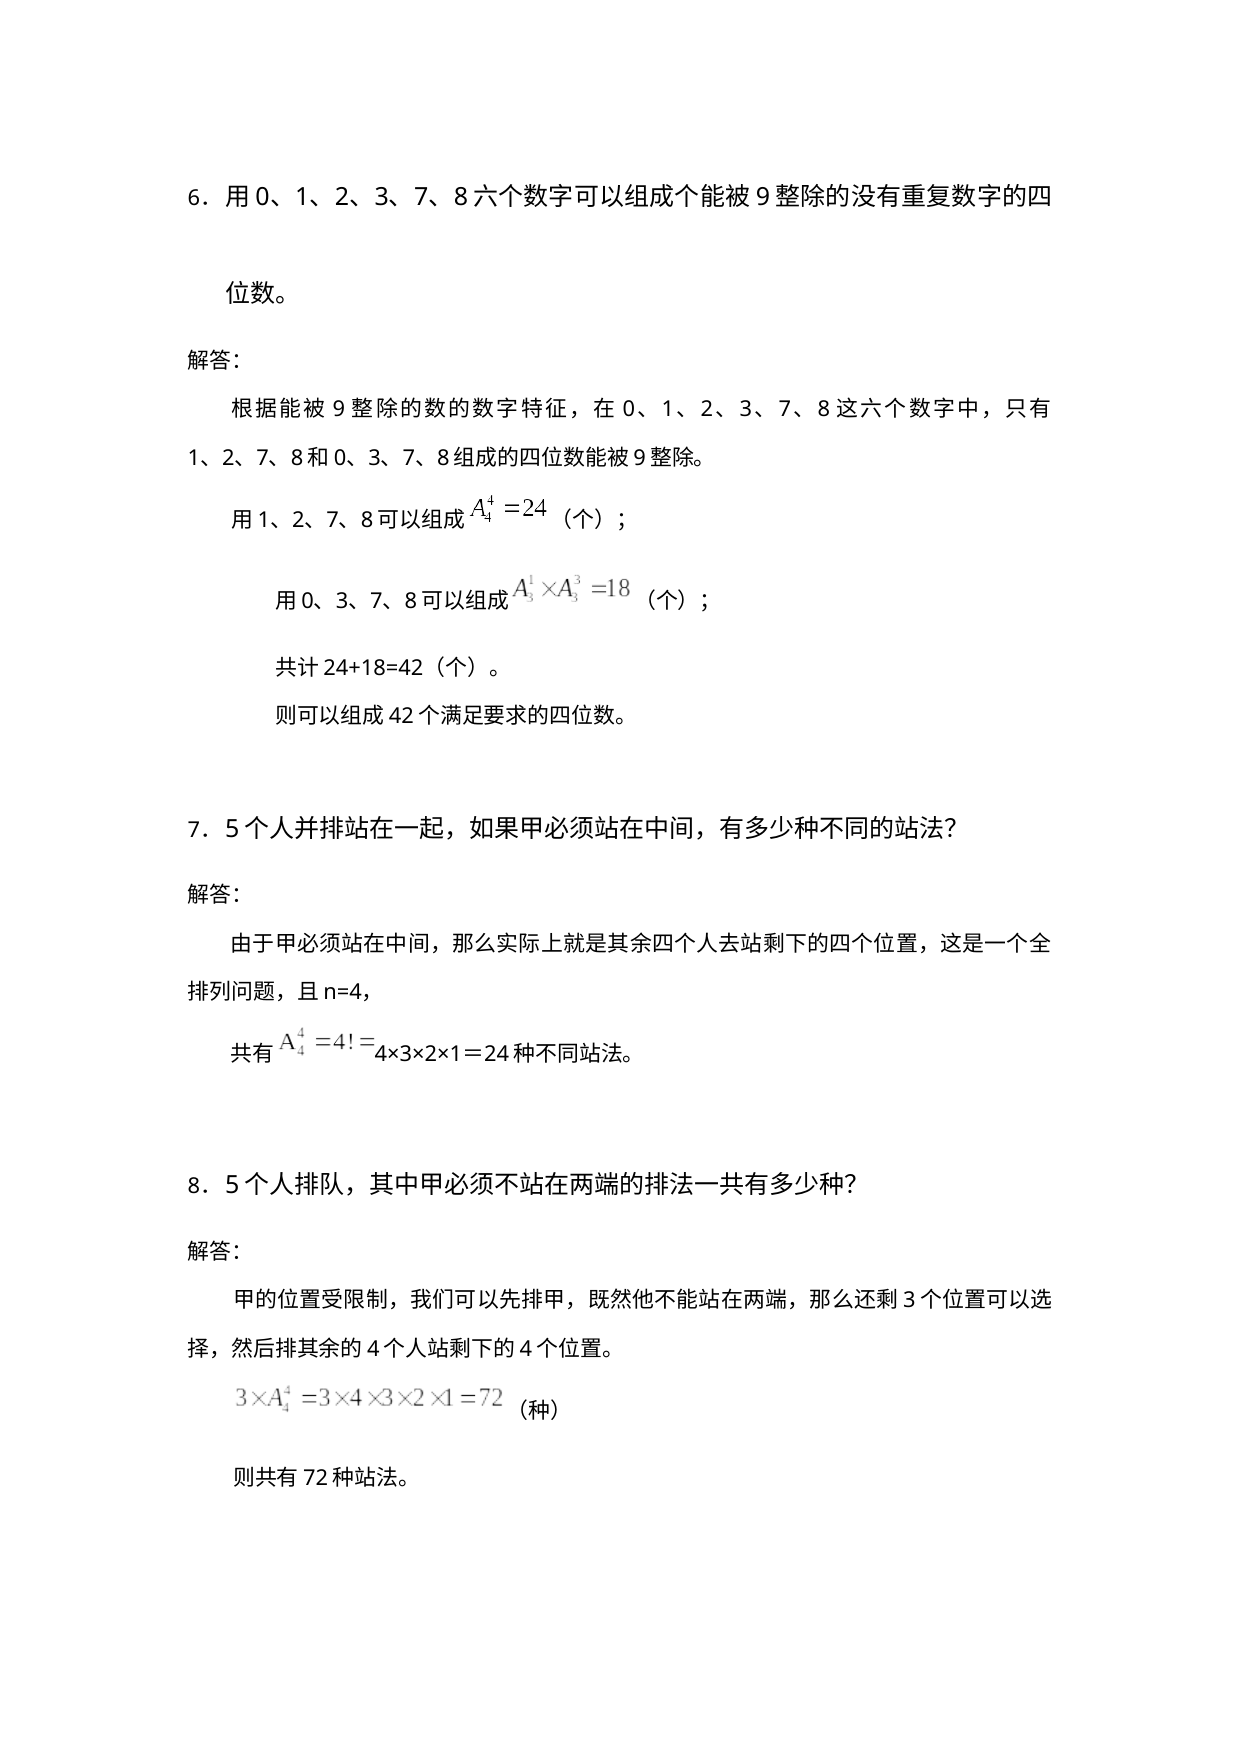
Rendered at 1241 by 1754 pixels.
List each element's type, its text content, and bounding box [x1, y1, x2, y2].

text 甲的位置受限制，我们可以先排甲，既然他不能站在两端，那么还剩3个位置可以选择，然后排其余的4个人站剩下的4个位置。 [187, 1282, 1053, 1363]
text 由于甲必须站在中间，那么实际上就是其余四个人去站剩下的四个位置，这是一个全排列问题，且n=4， [187, 925, 1053, 1006]
text 解答： [187, 877, 1053, 909]
text 共计24+18=42（个）。 [187, 650, 1053, 682]
list 用0、1、2、3、7、8六个数字可以组成个能被9整除的没有重复数字的四位数。 [187, 162, 1053, 324]
text 解答： [187, 1234, 1053, 1266]
text （种） [187, 1379, 1053, 1444]
list 5个人排队，其中甲必须不站在两端的排法一共有多少种？ [187, 1151, 1053, 1216]
text 根据能被9整除的数的数字特征，在0、1、2、3、7、8这六个数字中，只有1、2、7、8和0、3、7、8组成的四位数能被9整除。 [187, 391, 1053, 472]
text 则共有72种站法。 [187, 1460, 1053, 1492]
text 用0、3、7、8可以组成（个）； [187, 569, 1053, 634]
text 解答： [187, 343, 1053, 375]
text 用1、2、7、8可以组成（个）； [187, 488, 1053, 553]
list 5个人并排站在一起，如果甲必须站在中间，有多少种不同的站法？ [187, 794, 1053, 859]
text 则可以组成42个满足要求的四位数。 [187, 698, 1053, 731]
text 共有4×3×2×1＝24种不同站法。 [187, 1022, 1053, 1087]
